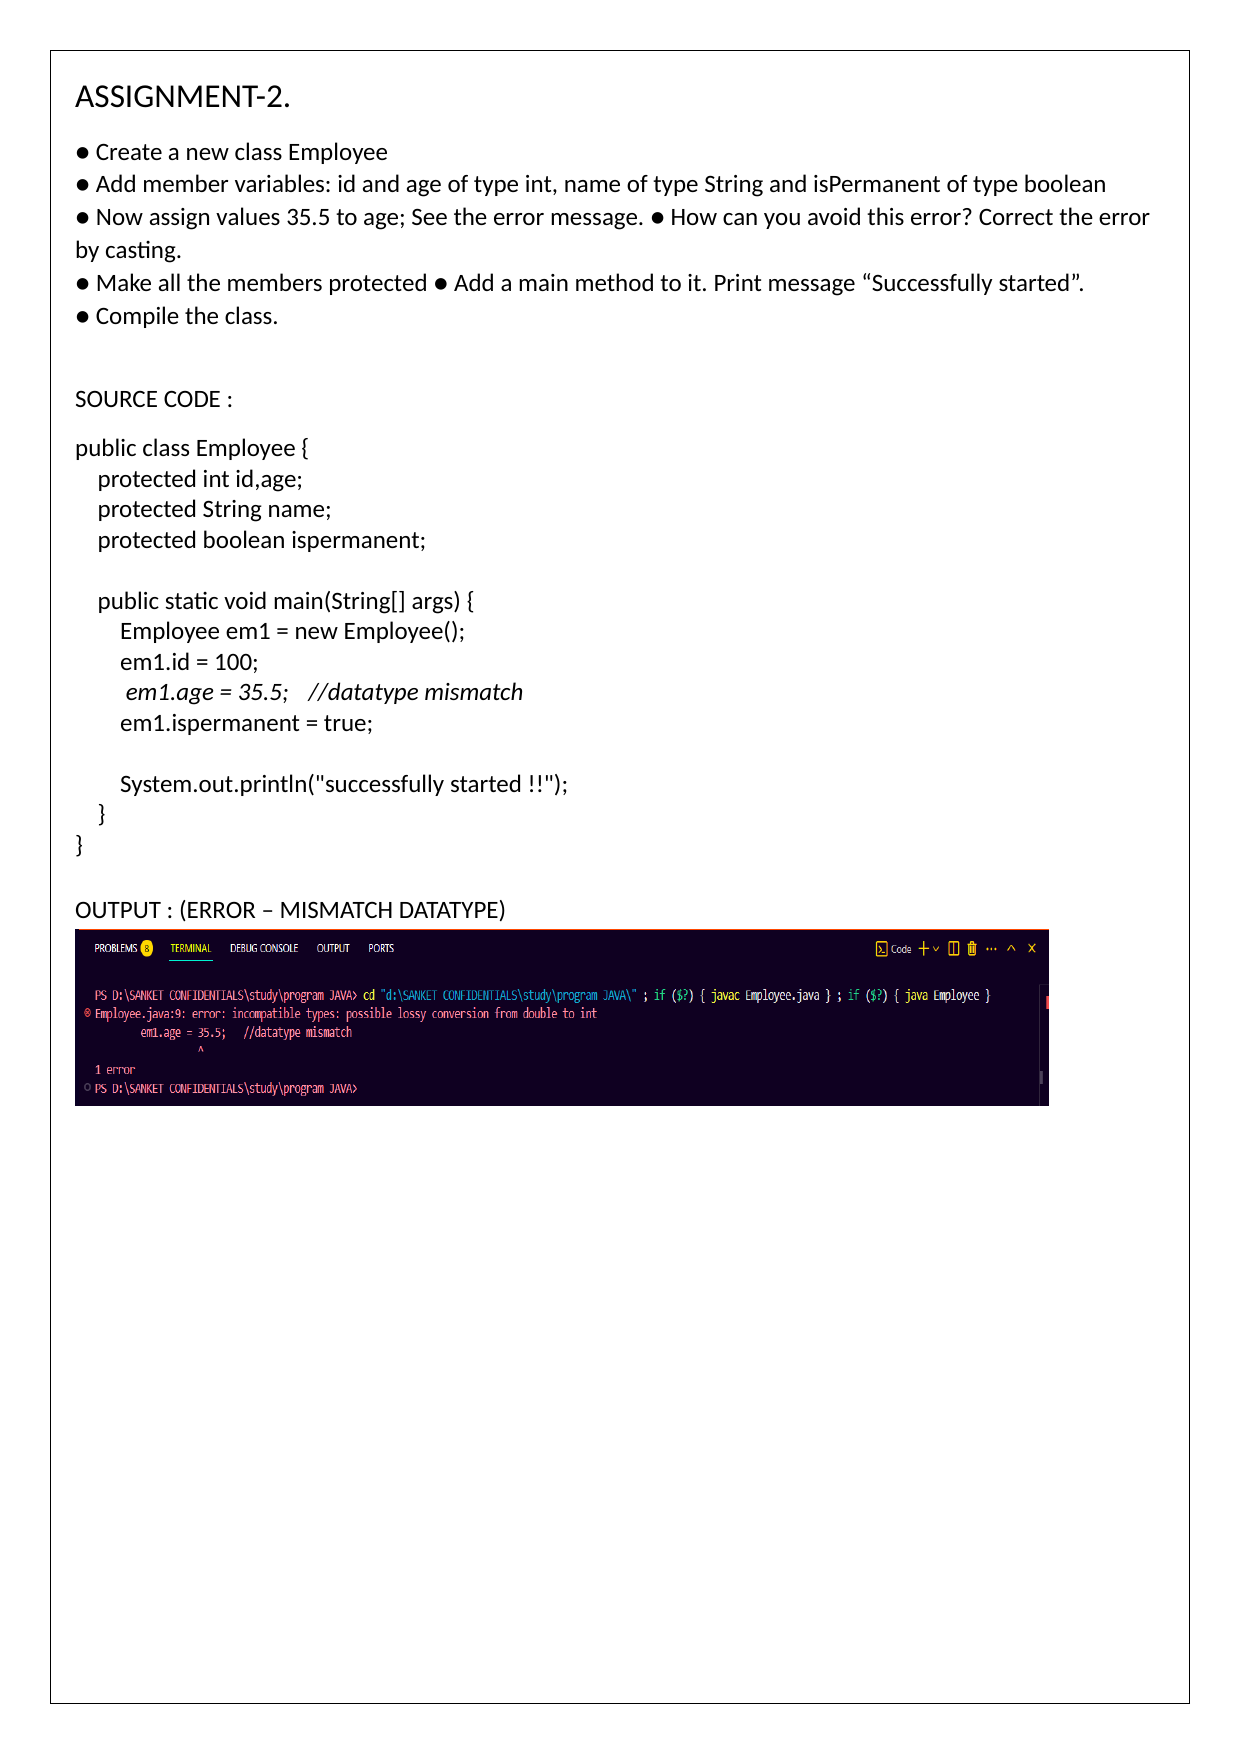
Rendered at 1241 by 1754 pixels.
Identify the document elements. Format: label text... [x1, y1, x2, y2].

text } [75, 798, 1165, 829]
text public static void main(String[] args) { [75, 585, 1165, 615]
text protected int id,age; [75, 463, 1165, 493]
text protected boolean ispermanent; [75, 524, 1165, 554]
text } [75, 829, 1165, 859]
text OUTPUT : (ERROR – MISMATCH DATATYPE) [75, 894, 1165, 925]
picture [75, 929, 1049, 1106]
text ● Compile the class. [75, 300, 1165, 331]
text protected String name; [75, 493, 1165, 524]
text em1.age = 35.5; //datatype mismatch [75, 676, 1165, 707]
text System.out.println("successfully started !!"); [75, 768, 1165, 798]
text em1.ispermanent = true; [75, 707, 1165, 737]
text SOURCE CODE : [75, 383, 1165, 413]
text ASSIGNMENT-2. [75, 75, 1165, 116]
text ● Make all the members protected ● Add a main method to it. Print message “Successfully started”. [75, 267, 1165, 298]
text Employee em1 = new Employee(); [75, 615, 1165, 646]
text ● Add member variables: id and age of type int, name of type String and isPermanent of type boolean [75, 168, 1165, 199]
text em1.id = 100; [75, 646, 1165, 676]
text public class Employee { [75, 432, 1165, 463]
text ● Create a new class Employee [75, 136, 1165, 166]
text ● Now assign values 35.5 to age; See the error message. ● How can you avoid this error? Correct the error by casting. [75, 201, 1165, 265]
